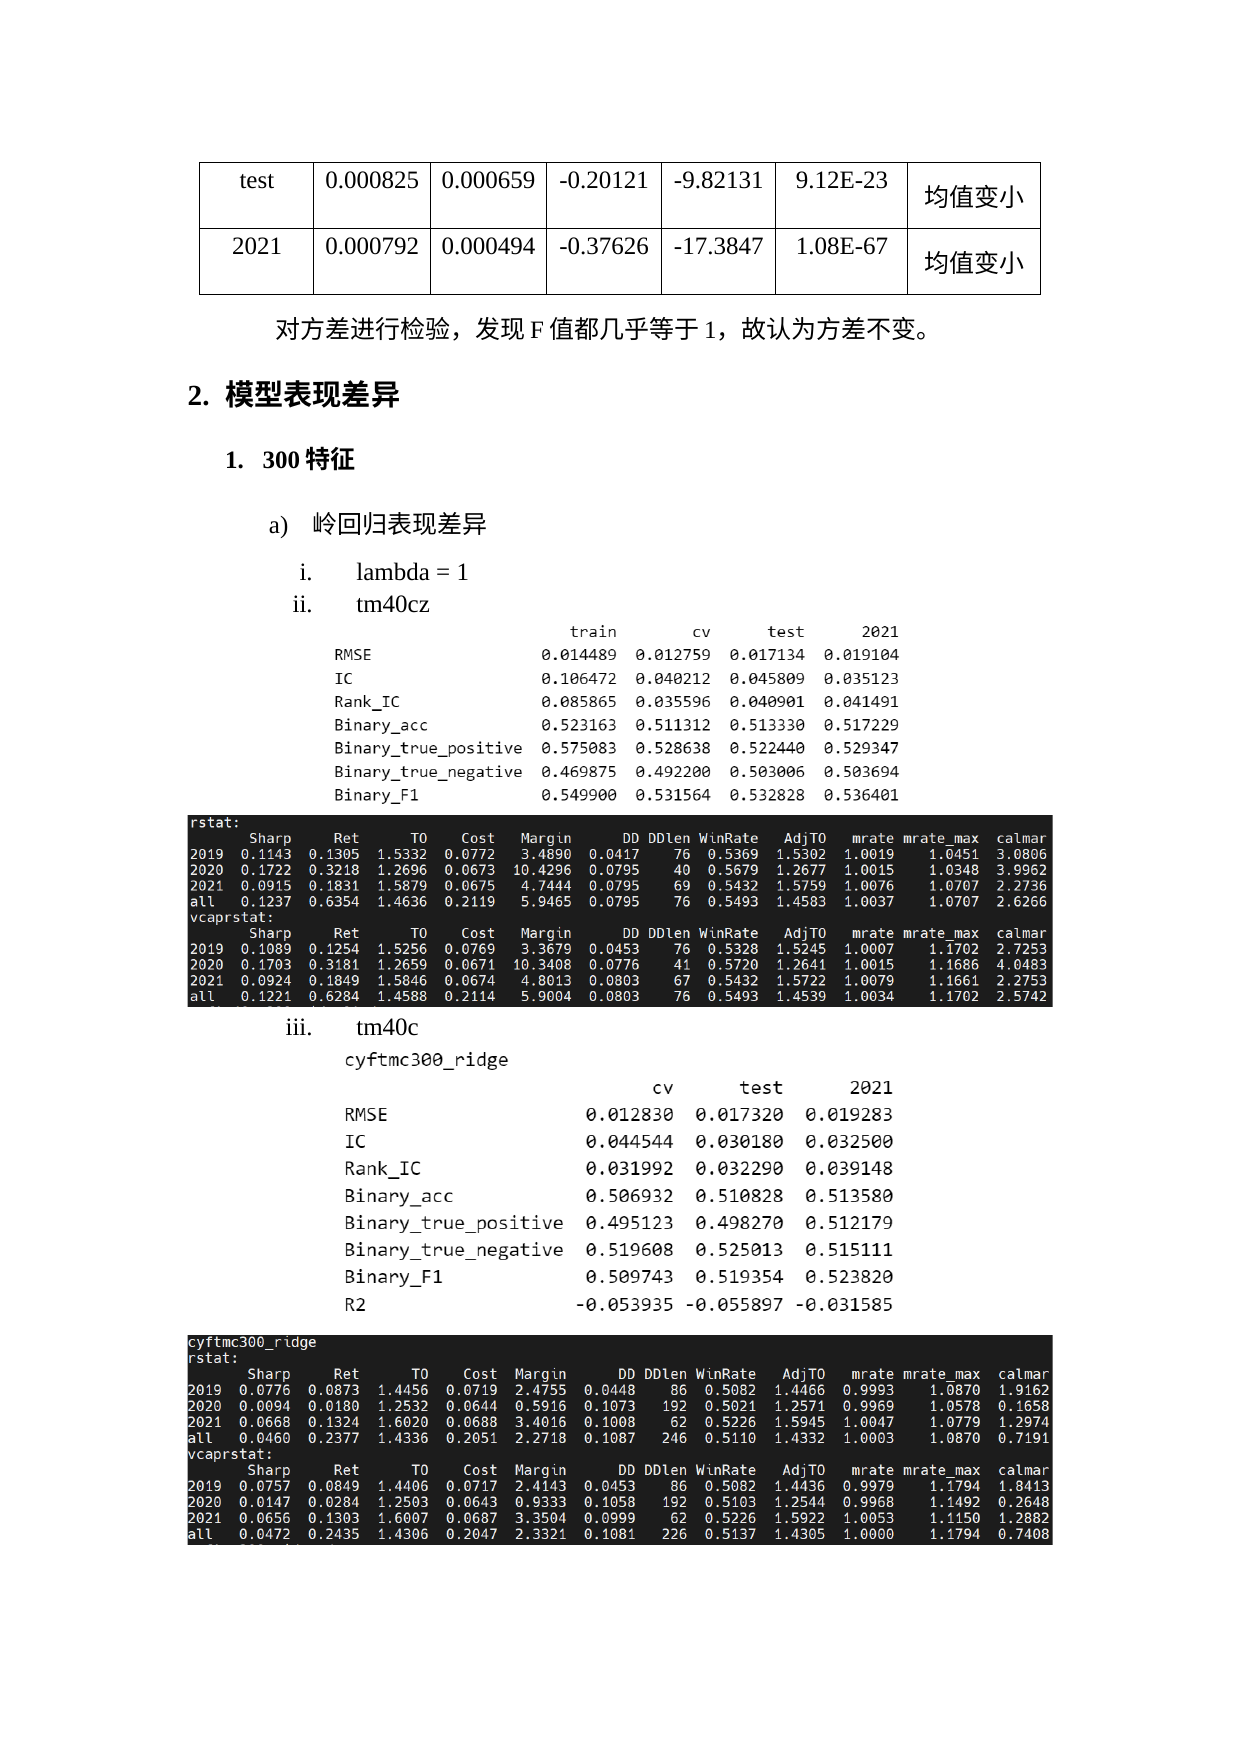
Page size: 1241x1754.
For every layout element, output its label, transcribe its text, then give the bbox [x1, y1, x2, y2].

table_cell -0.20121 [547, 163, 661, 228]
table_cell test [200, 163, 313, 228]
table_cell 0.000792 [314, 229, 430, 294]
picture [331, 620, 909, 805]
table_cell 0.000825 [314, 163, 430, 228]
list tm40c [312, 1010, 1053, 1043]
table_cell 均值变小 [908, 163, 1040, 228]
list 300特征 [225, 425, 1053, 490]
table_cell -0.37626 [547, 229, 661, 294]
table_cell 0.000494 [431, 229, 546, 294]
picture [187, 1335, 1053, 1545]
list 模型表现差异 [187, 360, 1053, 425]
list tm40cz [312, 588, 1053, 620]
list 岭回归表现差异 [269, 490, 1053, 555]
picture [342, 1042, 898, 1317]
table_cell 0.000659 [431, 163, 546, 228]
table_cell -17.3847 [662, 229, 775, 294]
table_cell 均值变小 [908, 229, 1040, 294]
table_cell -9.82131 [662, 163, 775, 228]
table_cell 9.12E-23 [776, 163, 907, 228]
text 对方差进行检验，发现F值都几乎等于1，故认为方差不变。 [187, 295, 1053, 360]
picture [187, 815, 1053, 1007]
table_cell 1.08E-67 [776, 229, 907, 294]
list lambda = 1 [312, 555, 1053, 588]
table_cell 2021 [200, 229, 313, 294]
